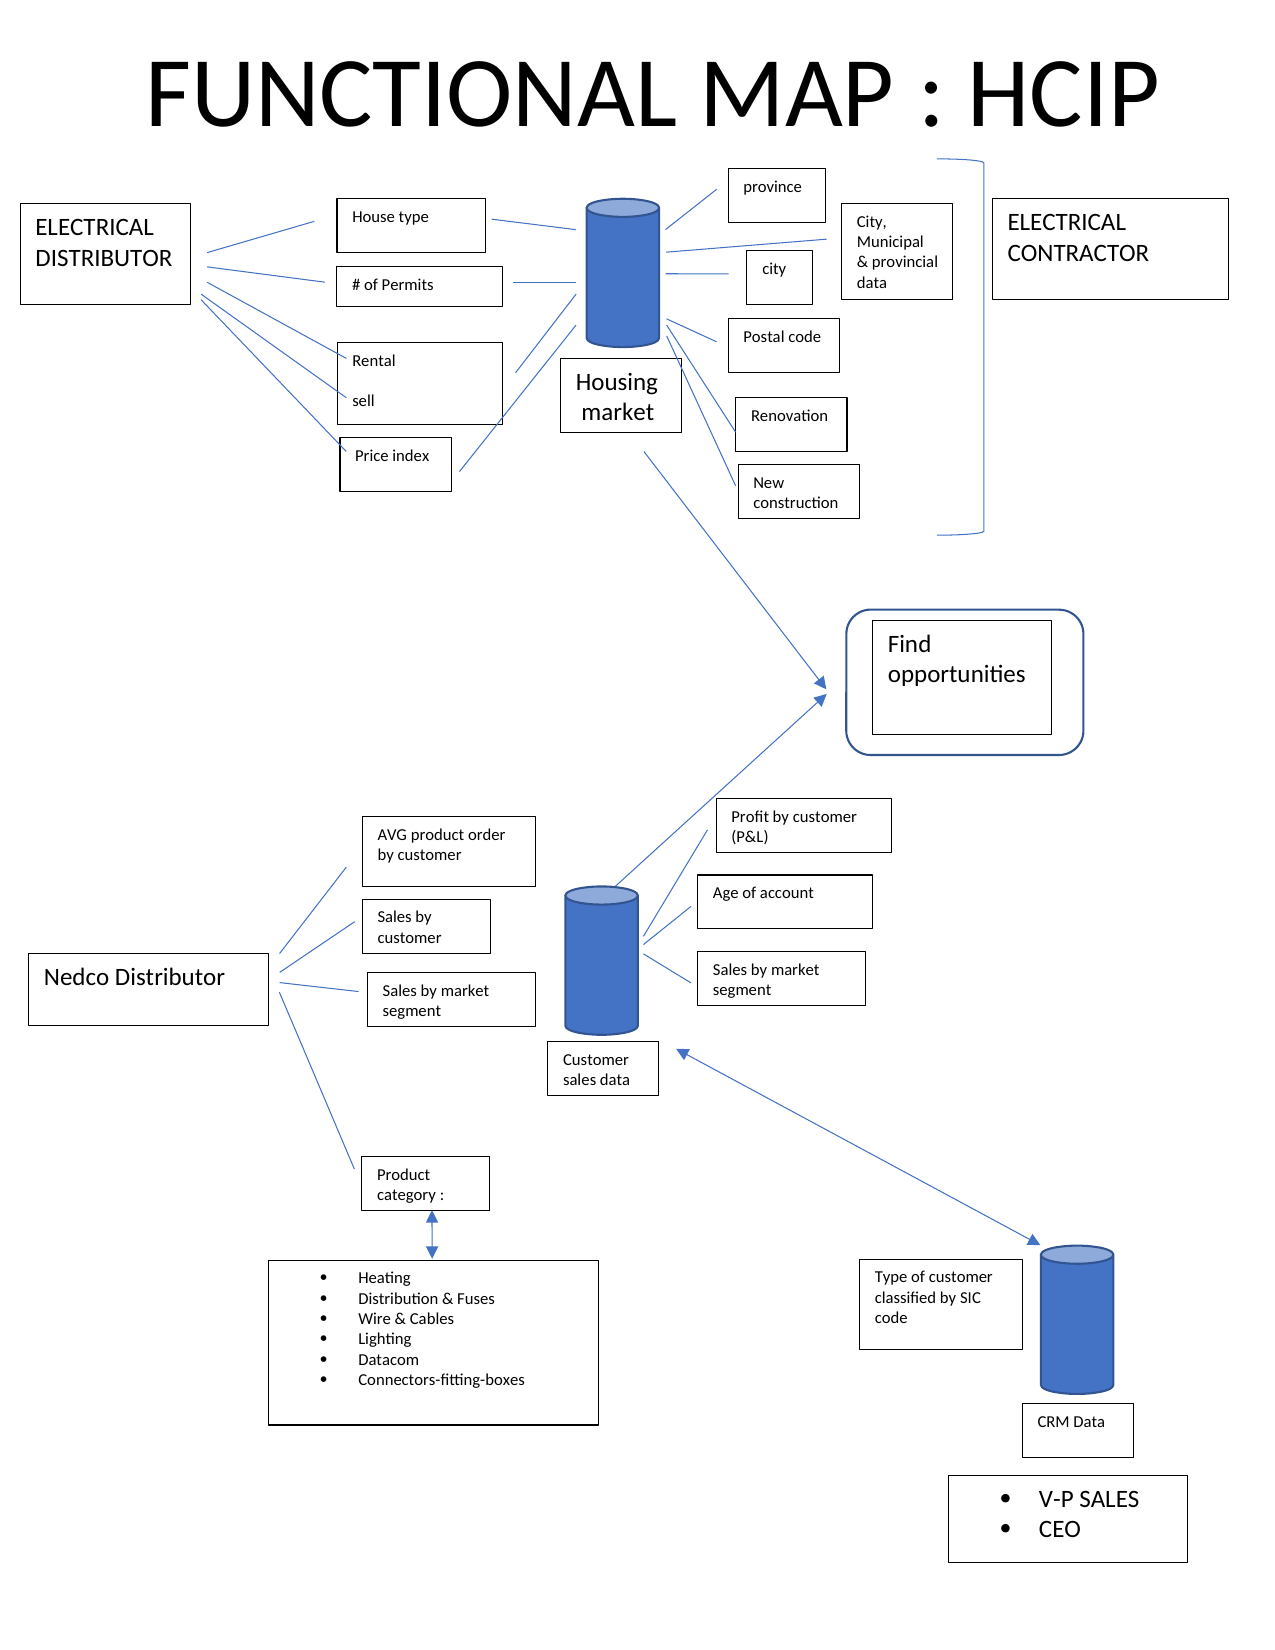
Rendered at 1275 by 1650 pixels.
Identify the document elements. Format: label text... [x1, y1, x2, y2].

text FUNCTIONAL MAP : HCIP [59, 29, 1245, 152]
